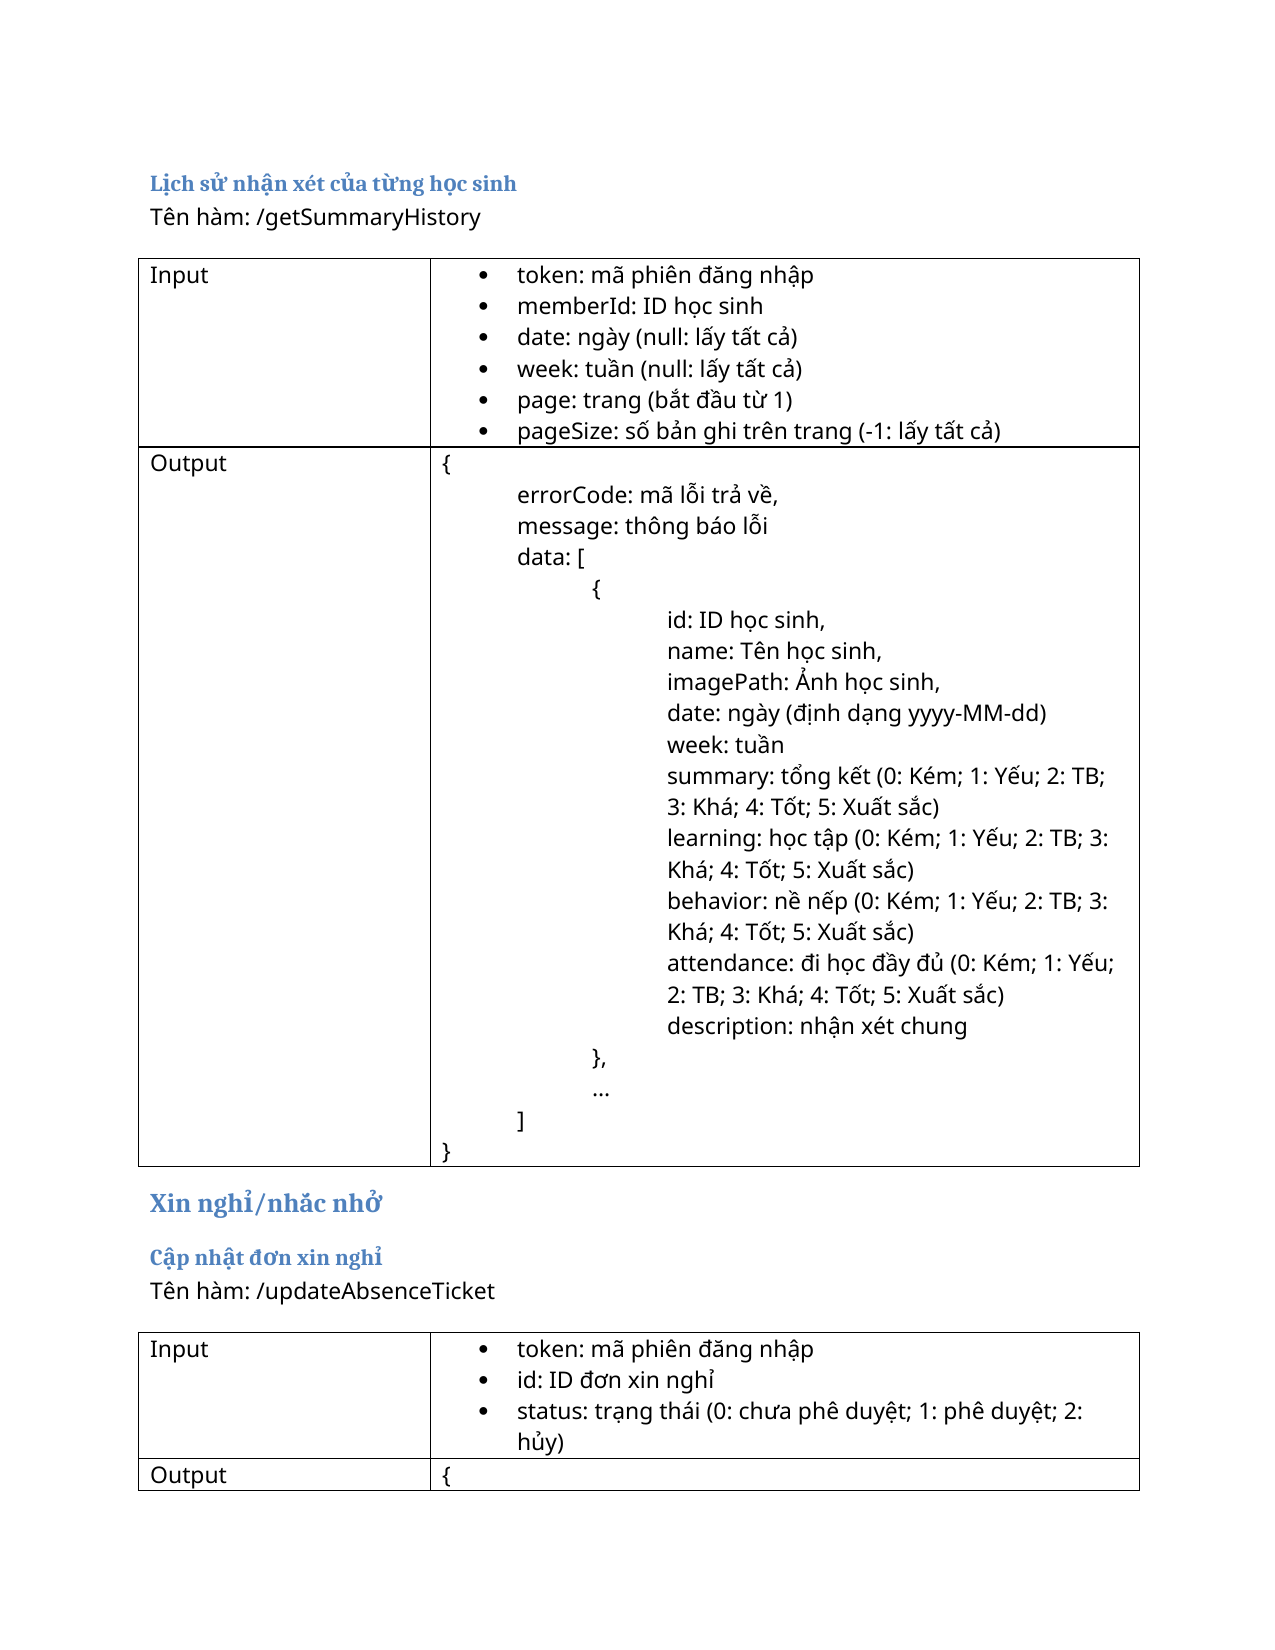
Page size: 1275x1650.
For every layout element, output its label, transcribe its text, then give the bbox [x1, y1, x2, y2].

table_header token: mã phiên đăng nhập id: ID đơn xin nghỉ status: trạng thái (0: chưa phê duyệt; 1: phê duyệt; 2: hủy) [431, 1333, 1139, 1458]
subtitle Lịch sử nhận xét của từng học sinh [150, 171, 1125, 197]
table_cell { errorCode: mã lỗi trả về, message: thông báo lỗi } [431, 1459, 1139, 1490]
table_cell Output [139, 448, 430, 1166]
subtitle Xin nghỉ/nhắc nhở [150, 1188, 1125, 1219]
text Tên hàm: /getSummaryHistory [150, 201, 1125, 232]
table_header Input [139, 1333, 430, 1458]
table_header Input [139, 259, 430, 446]
table_cell Output [139, 1459, 430, 1490]
table_header token: mã phiên đăng nhập memberId: ID học sinh date: ngày (null: lấy tất cả) week: tuần (null: lấy tất cả) page: trang (bắt đầu từ 1) pageSize: số bản ghi trên trang (-1: lấy tất cả) [431, 259, 1139, 446]
subtitle Cập nhật đơn xin nghỉ [150, 1244, 1125, 1271]
text Tên hàm: /updateAbsenceTicket [150, 1275, 1125, 1306]
